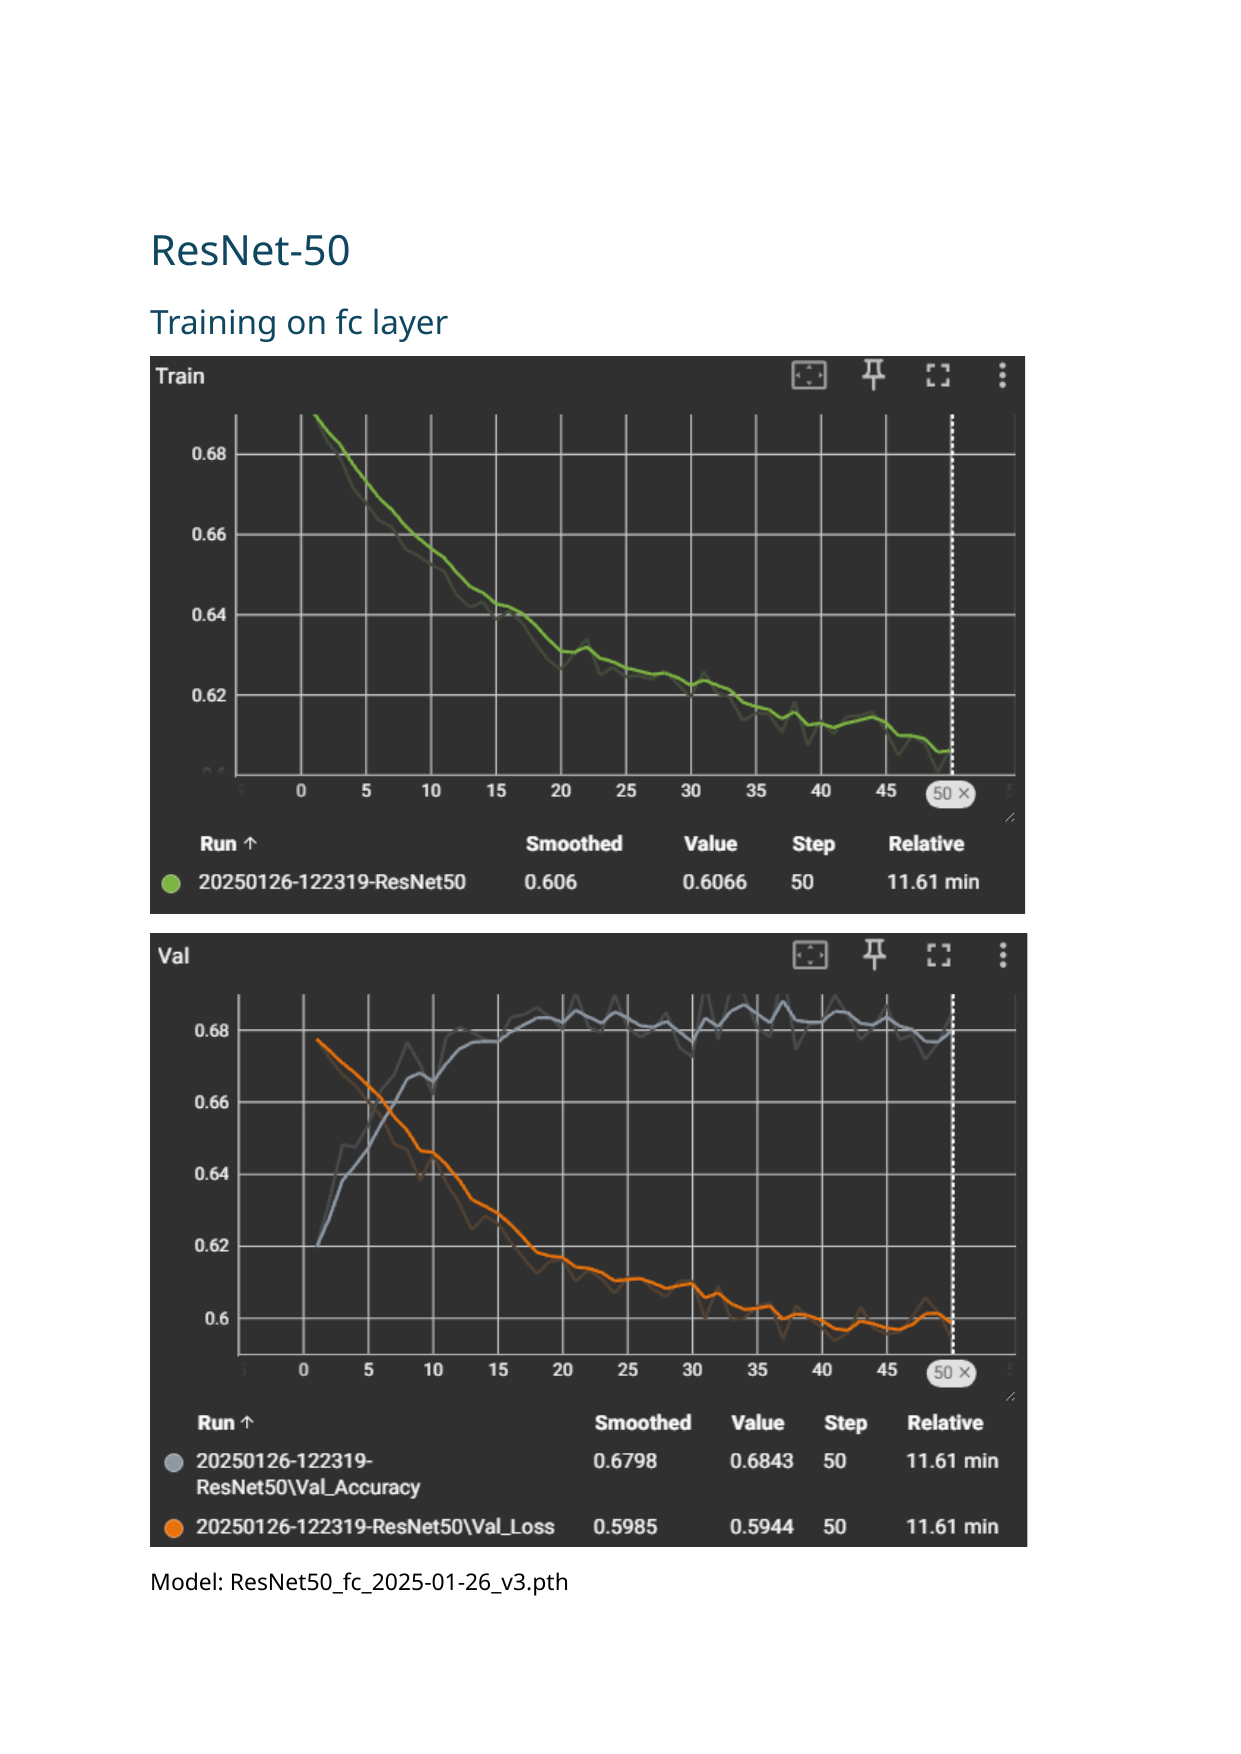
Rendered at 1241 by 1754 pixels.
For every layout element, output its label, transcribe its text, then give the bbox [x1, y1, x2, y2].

picture [150, 933, 1028, 1547]
picture [150, 356, 1026, 914]
subtitle ResNet-50 [150, 221, 1090, 278]
text Model: ResNet50_fc_2025-01-26_v3.pth [150, 1565, 1090, 1597]
subtitle Training on fc layer [150, 299, 1090, 344]
